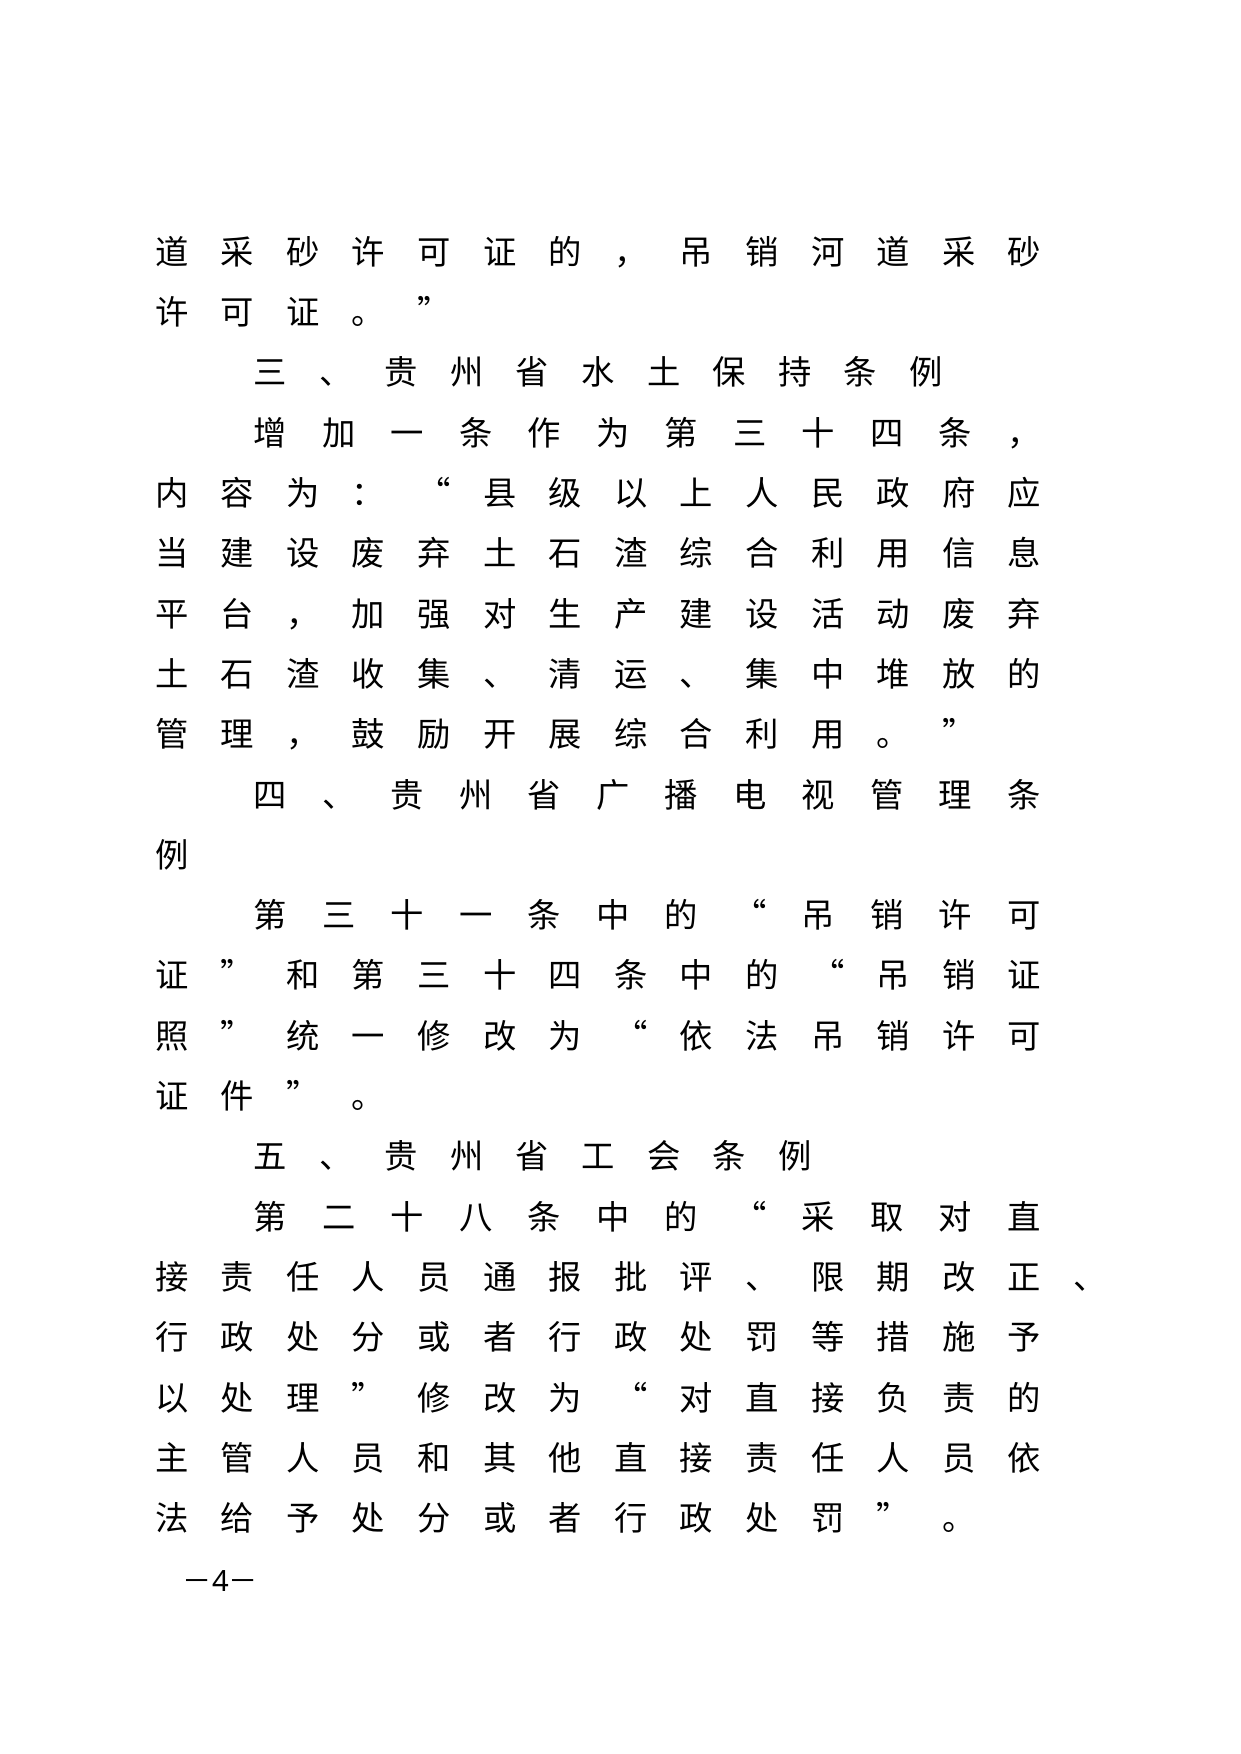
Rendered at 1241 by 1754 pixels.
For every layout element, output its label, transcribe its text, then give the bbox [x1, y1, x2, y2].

list 四、贵州省广播电视管理条例 [155, 762, 1073, 883]
text 增加一条作为第三十四条，内容为：“县级以上人民政府应当建设废弃土石渣综合利用信息平台，加强对生产建设活动废弃土石渣收集、清运、集中堆放的管理，鼓励开展综合利用。” [155, 400, 1073, 762]
list 三、贵州省水土保持条例 [155, 340, 1073, 400]
text 第二十八条中的“采取对直接责任人员通报批评、限期改正、行政处分或者行政处罚等措施予以处理”修改为“对直接负责的主管人员和其他直接责任人员依法给予处分或者行政处罚”。 [155, 1184, 1073, 1546]
text 第三十一条中的“吊销许可证”和第三十四条中的“吊销证照”统一修改为“依法吊销许可证件”。 [155, 883, 1073, 1124]
list 五、贵州省工会条例 [155, 1124, 1073, 1184]
